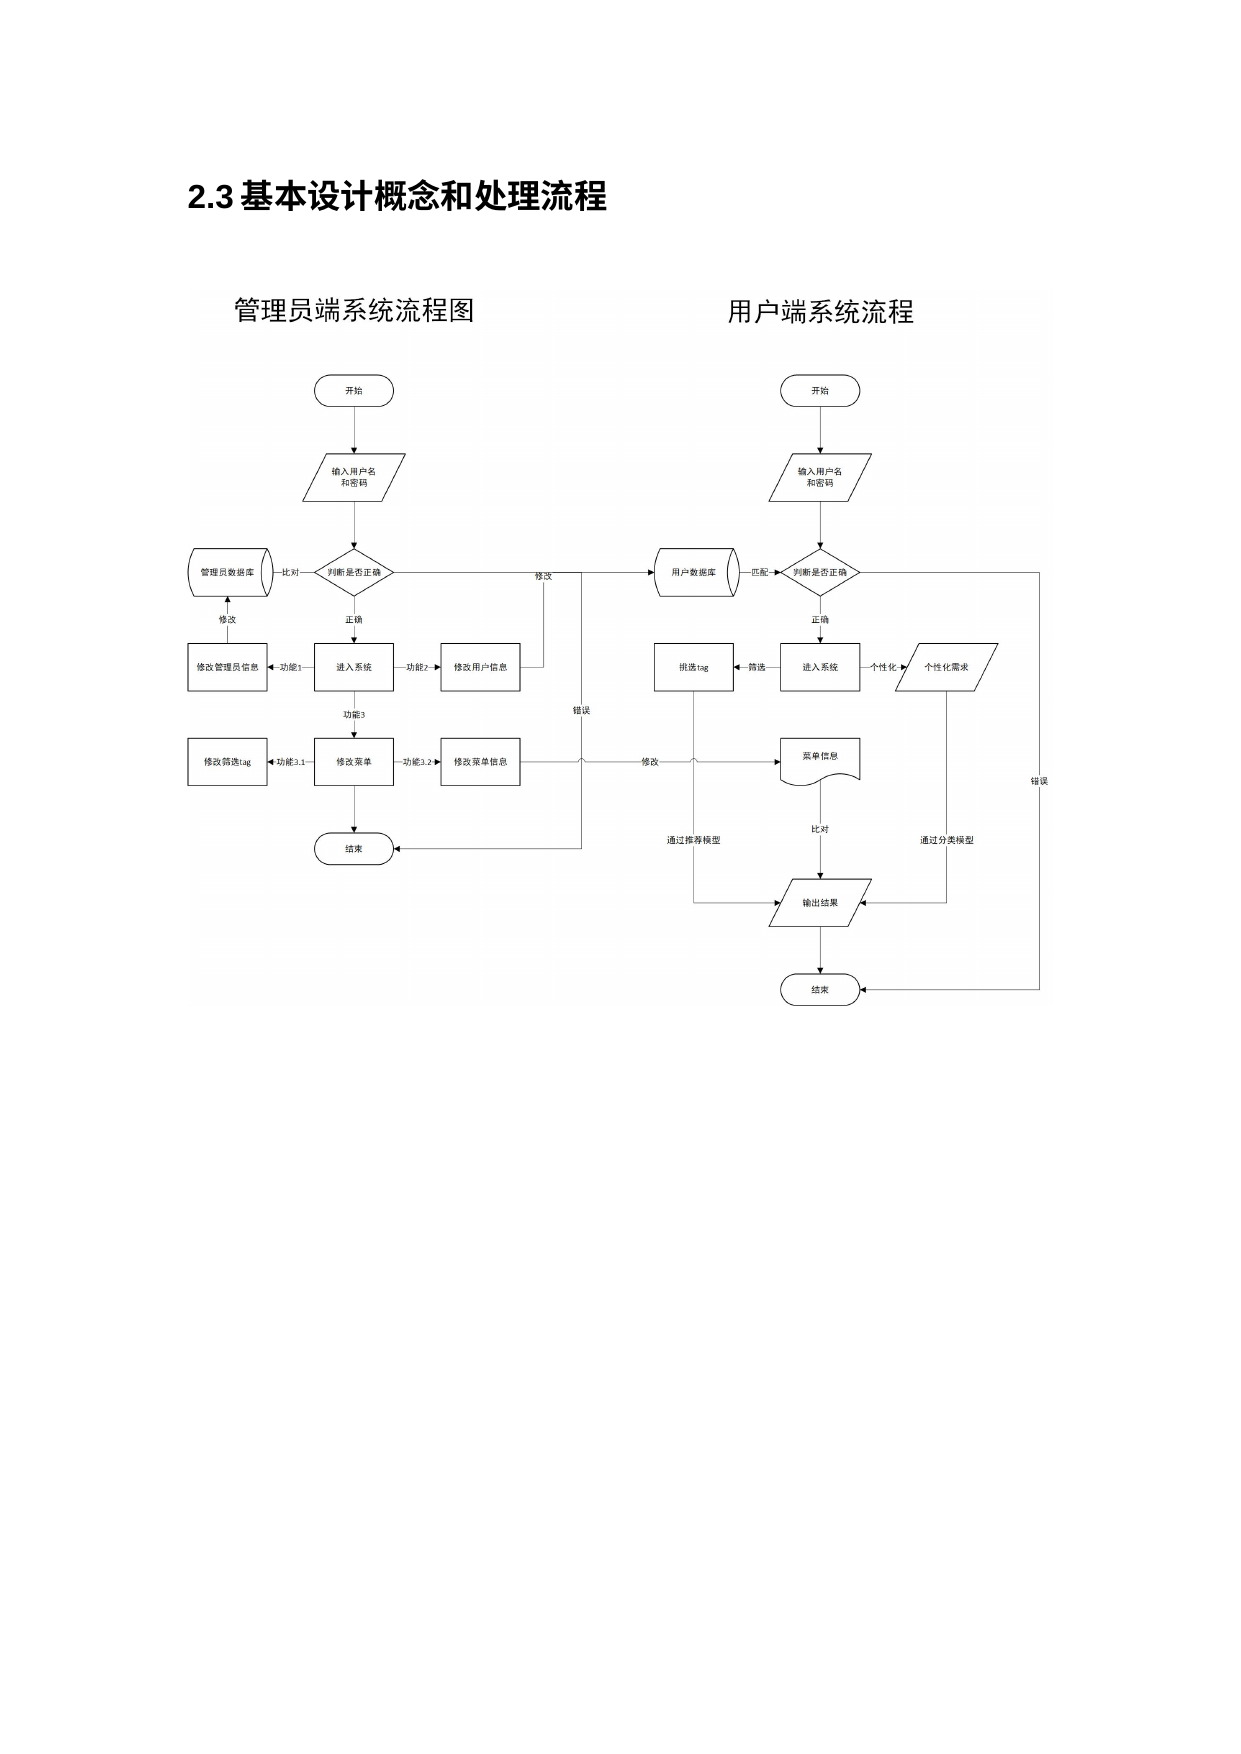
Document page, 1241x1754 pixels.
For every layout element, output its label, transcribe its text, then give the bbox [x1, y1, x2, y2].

subtitle 2.3基本设计概念和处理流程 [187, 162, 1053, 227]
picture [187, 289, 1053, 1006]
